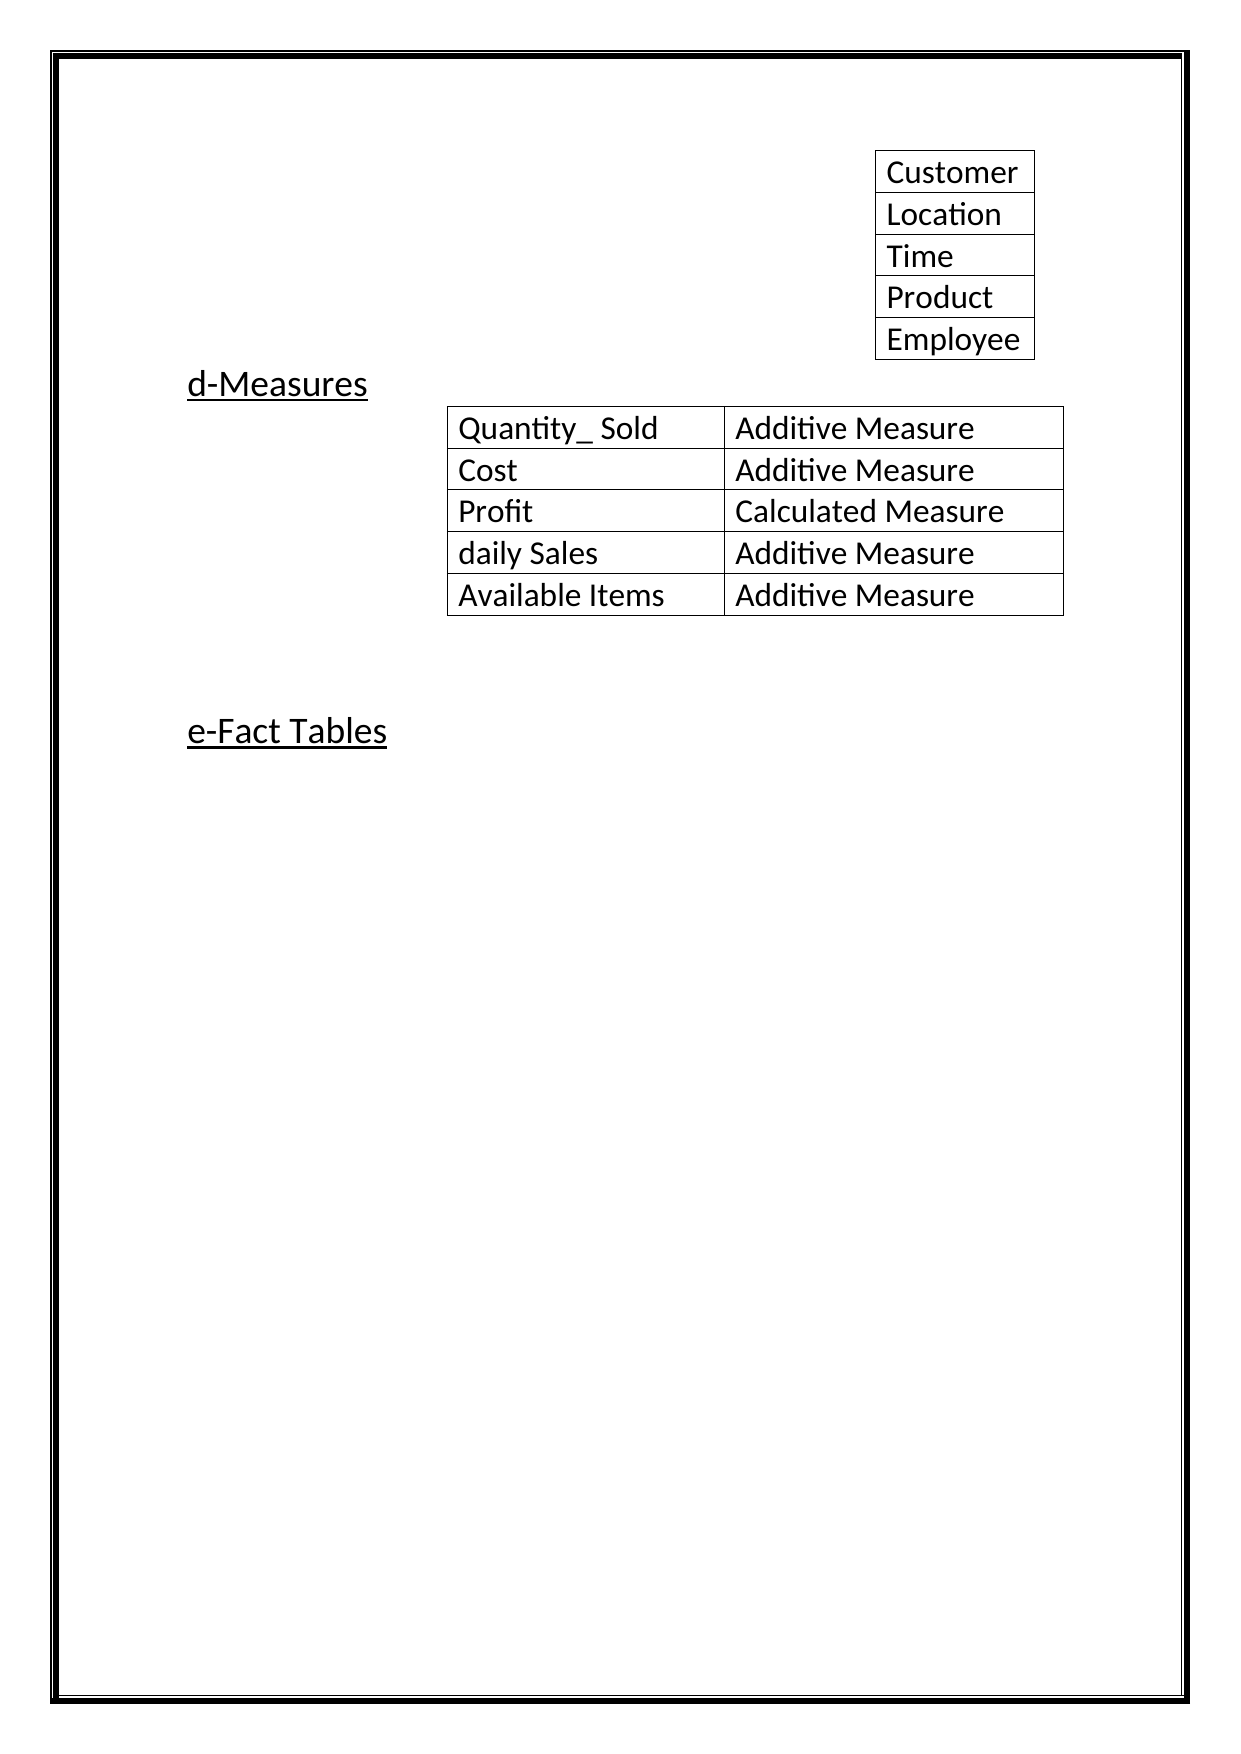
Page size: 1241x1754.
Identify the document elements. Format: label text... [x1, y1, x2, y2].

table_cell daily Sales [448, 532, 724, 573]
table_cell Additive Measure [725, 532, 1063, 573]
table_cell Location [876, 193, 1034, 233]
table_cell Customer [876, 151, 1034, 192]
table_cell Calculated Measure [725, 490, 1063, 531]
table_cell Available Items [448, 574, 724, 614]
table_header Additive Measure [725, 407, 1063, 447]
table_cell Product [876, 276, 1034, 317]
text e-Fact Tables [187, 707, 1053, 753]
table_cell Time [876, 235, 1034, 275]
table_cell Profit [448, 490, 724, 531]
table_cell Employee [876, 318, 1034, 359]
text d-Measures [187, 360, 1053, 406]
table_cell Cost [448, 449, 724, 489]
table_header Quantity_ Sold [448, 407, 724, 447]
table_cell Additive Measure [725, 449, 1063, 489]
table_cell Additive Measure [725, 574, 1063, 614]
